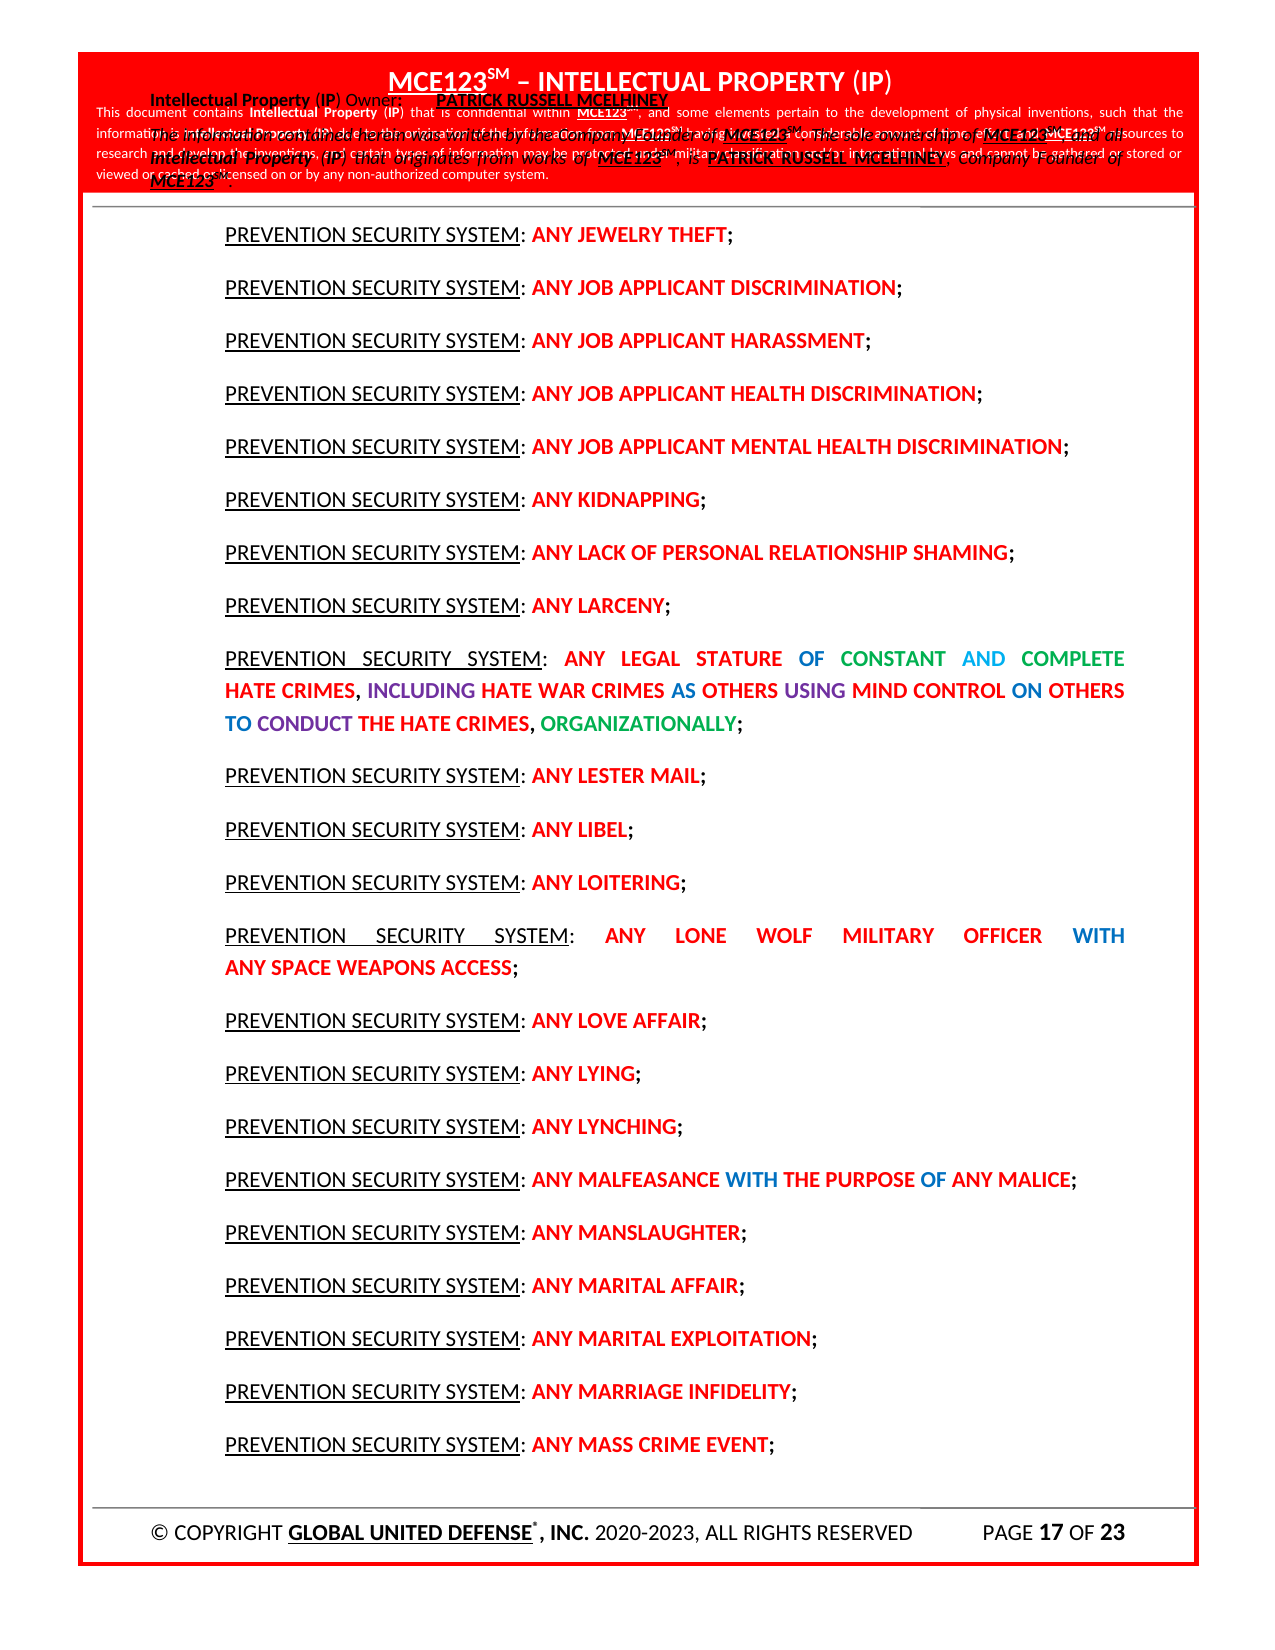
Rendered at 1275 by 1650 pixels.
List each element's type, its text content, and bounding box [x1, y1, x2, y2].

text PREVENTION SECURITY SYSTEM: ANY JOB APPLICANT MENTAL HEALTH DISCRIMINATION; [187, 432, 1125, 460]
text PREVENTION SECURITY SYSTEM: ANY LOVE AFFAIR; [187, 1006, 1125, 1034]
text PREVENTION SECURITY SYSTEM: ANY JEWELRY THEFT; [187, 220, 1125, 248]
text PREVENTION SECURITY SYSTEM: ANY MASS CRIME EVENT; [187, 1430, 1125, 1458]
text PREVENTION SECURITY SYSTEM: ANY MALFEASANCE WITH THE PURPOSE OF ANY MALICE; [187, 1165, 1125, 1193]
text PREVENTION SECURITY SYSTEM: ANY LONE WOLF MILITARY OFFICER WITH ANY SPACE WEAPONS ACCESS; [225, 921, 1125, 981]
text PREVENTION SECURITY SYSTEM: ANY KIDNAPPING; [187, 485, 1125, 513]
text PREVENTION SECURITY SYSTEM: ANY LOITERING; [187, 868, 1125, 896]
text PREVENTION SECURITY SYSTEM: ANY MANSLAUGHTER; [187, 1218, 1125, 1246]
text PREVENTION SECURITY SYSTEM: ANY LYING; [187, 1059, 1125, 1087]
text PREVENTION SECURITY SYSTEM: ANY LESTER MAIL; [187, 762, 1125, 790]
text PREVENTION SECURITY SYSTEM: ANY LYNCHING; [187, 1112, 1125, 1140]
text PREVENTION SECURITY SYSTEM: ANY JOB APPLICANT HEALTH DISCRIMINATION; [187, 379, 1125, 407]
text PREVENTION SECURITY SYSTEM: ANY LARCENY; [187, 591, 1125, 619]
text PREVENTION SECURITY SYSTEM: ANY JOB APPLICANT DISCRIMINATION; [187, 273, 1125, 301]
text PREVENTION SECURITY SYSTEM: ANY MARRIAGE INFIDELITY; [187, 1377, 1125, 1405]
text PREVENTION SECURITY SYSTEM: ANY LACK OF PERSONAL RELATIONSHIP SHAMING; [187, 538, 1125, 566]
text PREVENTION SECURITY SYSTEM: ANY LIBEL; [187, 815, 1125, 843]
text PREVENTION SECURITY SYSTEM: ANY LEGAL STATURE OF CONSTANT AND COMPLETE HATE CRIMES, INCLUDING HATE WAR CRIMES AS OTHERS USING MIND CONTROL ON OTHERS TO CONDUCT THE HATE CRIMES, ORGANIZATIONALLY; [225, 644, 1125, 737]
text PREVENTION SECURITY SYSTEM: ANY JOB APPLICANT HARASSMENT; [187, 326, 1125, 354]
text PREVENTION SECURITY SYSTEM: ANY MARITAL EXPLOITATION; [187, 1324, 1125, 1352]
text PREVENTION SECURITY SYSTEM: ANY MARITAL AFFAIR; [187, 1271, 1125, 1299]
